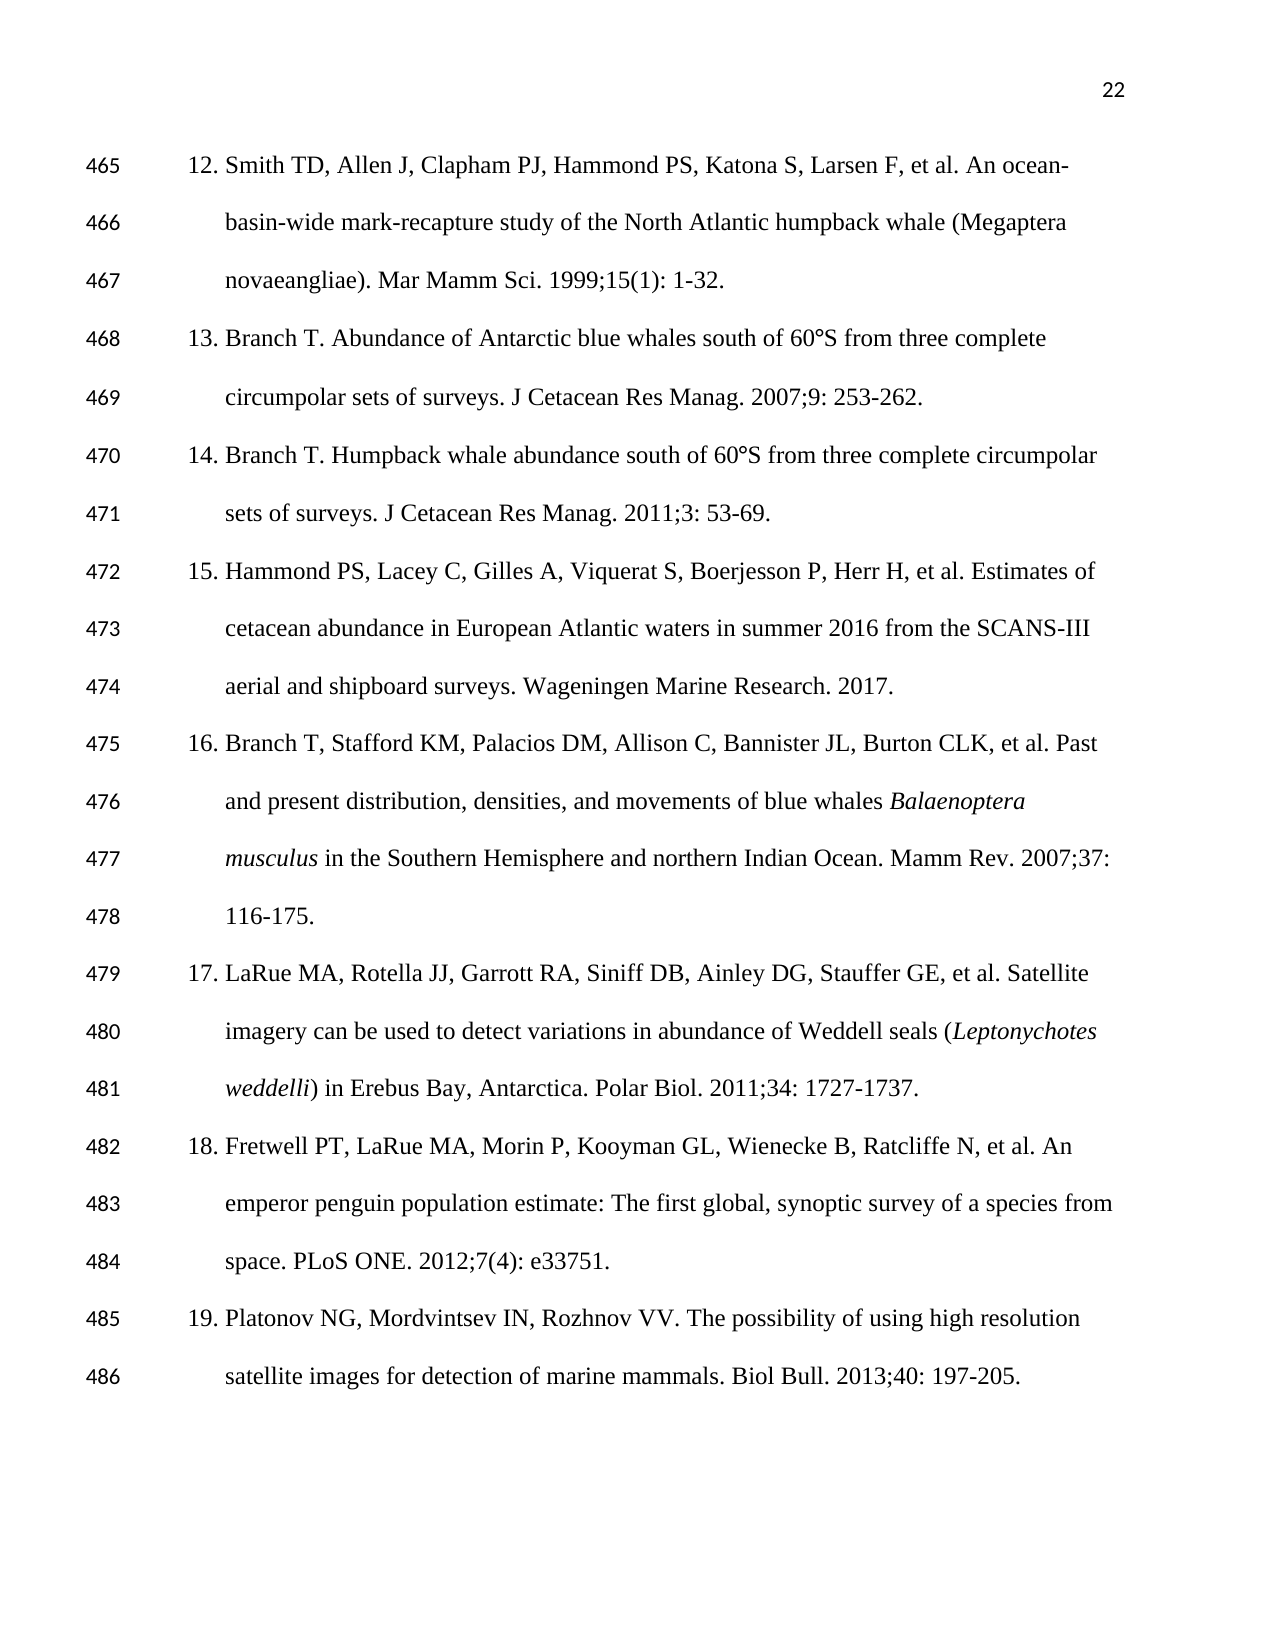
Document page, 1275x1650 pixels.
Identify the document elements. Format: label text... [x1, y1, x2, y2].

list Smith TD, Allen J, Clapham PJ, Hammond PS, Katona S, Larsen F, et al. An ocean-basin-wide mark-recapture study of the North Atlantic humpback whale (Megaptera novaeangliae). Mar Mamm Sci. 1999;15(1): 1-32. [187, 150, 1125, 294]
list Branch T, Stafford KM, Palacios DM, Allison C, Bannister JL, Burton CLK, et al. Past and present distribution, densities, and movements of blue whales Balaenoptera musculus in the Southern Hemisphere and northern Indian Ocean. Mamm Rev. 2007;37: 116-175. [187, 728, 1125, 930]
list Branch T. Abundance of Antarctic blue whales south of 60°S from three complete circumpolar sets of surveys. J Cetacean Res Manag. 2007;9: 253-262. [187, 322, 1125, 411]
list Branch T. Humpback whale abundance south of 60°S from three complete circumpolar sets of surveys. J Cetacean Res Manag. 2011;3: 53-69. [187, 439, 1125, 527]
list Fretwell PT, LaRue MA, Morin P, Kooyman GL, Wienecke B, Ratcliffe N, et al. An emperor penguin population estimate: The first global, synoptic survey of a species from space. PLoS ONE. 2012;7(4): e33751. [187, 1131, 1125, 1275]
list LaRue MA, Rotella JJ, Garrott RA, Siniff DB, Ainley DG, Stauffer GE, et al. Satellite imagery can be used to detect variations in abundance of Weddell seals (Leptonychotes weddelli) in Erebus Bay, Antarctica. Polar Biol. 2011;34: 1727-1737. [187, 958, 1125, 1102]
list Hammond PS, Lacey C, Gilles A, Viquerat S, Boerjesson P, Herr H, et al. Estimates of cetacean abundance in European Atlantic waters in summer 2016 from the SCANS-III aerial and shipboard surveys. Wageningen Marine Research. 2017. [187, 556, 1125, 700]
list Platonov NG, Mordvintsev IN, Rozhnov VV. The possibility of using high resolution satellite images for detection of marine mammals. Biol Bull. 2013;40: 197-205. [187, 1303, 1125, 1390]
